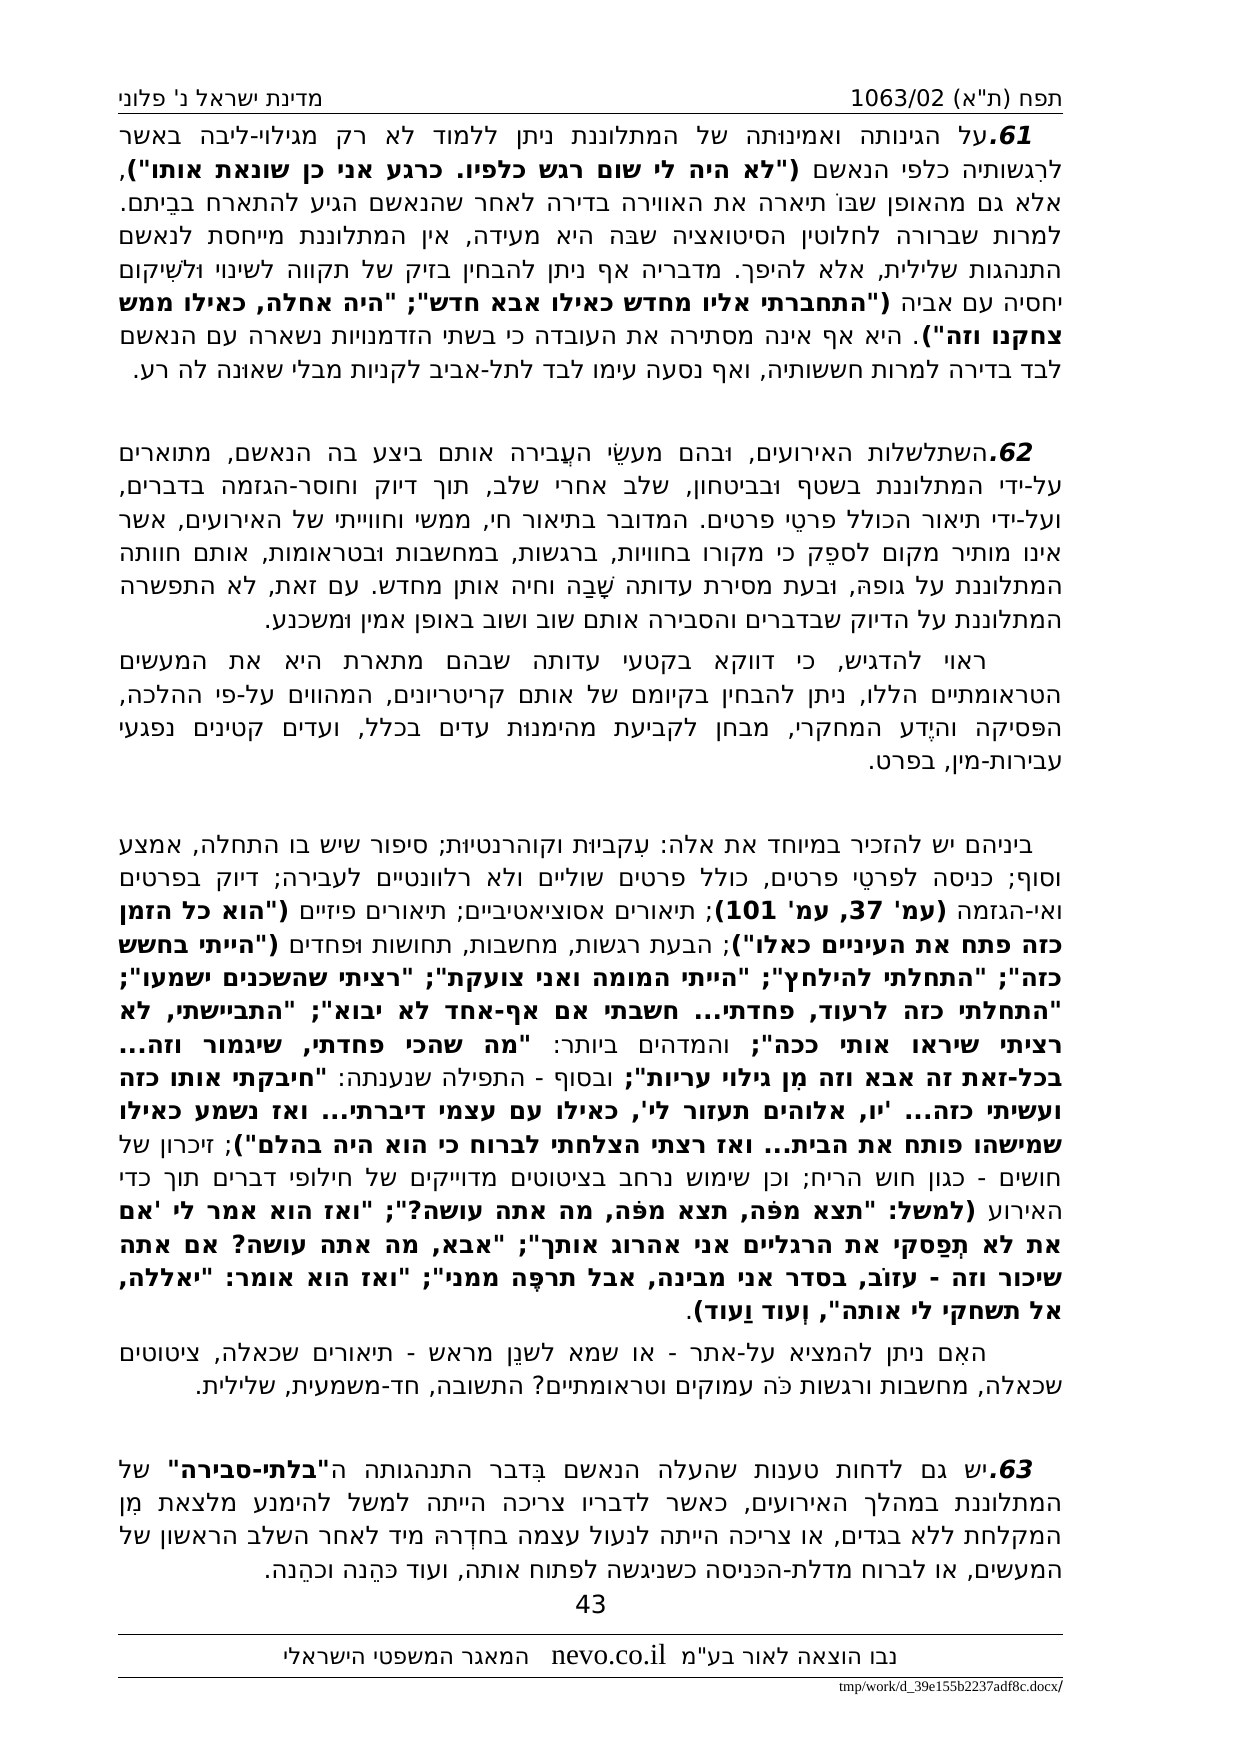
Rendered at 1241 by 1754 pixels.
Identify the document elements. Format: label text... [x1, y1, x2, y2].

text האִם ניתן להמציא על-אתר - או שמא לשנֵן מראש - תיאורים שכאלה, ציטוטים שכאלה, מחשבות ורגשות כֹּה עמוקים וטראומתיים? התשובה, חד-משמעית, שלילית. [118, 1335, 1063, 1401]
text 62. השתלשלות האירועים, וּבהם מעשֵׂי העֲבירה אותם ביצע בה הנאשם, מתוארים על-ידי המתלוננת בשטף וּבביטחון, שלב אחרי שלב, תוך דיוק וחוסר-הגזמה בדברים, ועל-ידי תיאור הכולל פרטֵי פרטים. המדובר בתיאור חי, ממשי וחווייתי של האירועים, אשר אינו מותיר מקום לספֵק כי מקורו בחוויות, ברגשות, במחשבות וּבטראומות, אותם חוותה המתלוננת על גופהּ, וּבעת מסירת עדותה שָׁבַה וחיה אותן מחדש. עם זאת, לא התפשרה המתלוננת על הדיוק שבדברים והסבירה אותם שוב ושוב באופן אמין וּמשכנע. [118, 435, 1063, 635]
text ביניהם יש להזכיר במיוחד את אלה: עִקביוּת וקוהרנטיוּת; סיפור שיש בו התחלה, אמצע וסוף; כניסה לפרטֵי פרטים, כולל פרטים שוליים ולא רלוונטיים לעבירה; דיוק בפרטים ואי-הגזמה (עמ' 37, עמ' 101); תיאורים אסוציאטיביים; תיאורים פיזיים ("הוא כל הזמן כזה פתח את העיניים כאלו"); הבעת רגשות, מחשבות, תחושות וּפחדים ("הייתי בחשש כזה"; "התחלתי להילחץ"; "הייתי המומה ואני צועקת"; "רציתי שהשכנים ישמעו"; "התחלתי כזה לרעוד, פחדתי... חשבתי אם אף-אחד לא יבוא"; "התביישתי, לא רציתי שיראו אותי ככה"; והמדהים ביותר: "מה שהכי פחדתי, שיגמור וזה... בכל-זאת זה אבא וזה מִן גילוי עריות"; ובסוף - התפילה שנענתה: "חיבקתי אותו כזה ועשיתי כזה... 'יו, אלוהים תעזור לי', כאילו עם עצמי דיברתי... ואז נשמע כאילו שמישהו פותח את הבית... ואז רצתי הצלחתי לברוח כי הוא היה בהלם"); זיכרון של חושים - כגון חוש הריח; וכן שימוש נרחב בציטוטים מדוייקים של חילופי דברים תוך כדי האירוע (למשל: "תצא מפֹּה, תצא מפֹּה, מה אתה עושה?"; "ואז הוא אמר לי 'אם את לא תְפַסקי את הרגליים אני אהרוג אותך"; "אבא, מה אתה עושה? אם אתה שיכור וזה - עזוֹב, בסדר אני מבינה, אבל תרפֶּה ממני"; "ואז הוא אומר: "יאללה, אל תשחקי לי אותה", וְעוד וַעוד). [118, 826, 1063, 1326]
text ראוי להדגיש, כי דווקא בקטעי עדותה שבהם מתארת היא את המעשים הטראומתיים הללו, ניתן להבחין בקיומם של אותם קריטריונים, המהווים על-פי ההלכה, הפּסיקה והיֶדע המחקרי, מבחן לקביעת מהימנוּת עדים בכלל, ועדים קטינים נפגעי עבירות-מין, בפרט. [118, 643, 1063, 776]
text 61. על הגינותה ואמינוּתה של המתלוננת ניתן ללמוד לא רק מגילוי-ליבה באשר לרִגשותיה כלפי הנאשם ("לא היה לי שום רגש כלפיו. כרגע אני כן שונאת אותו"), אלא גם מהאופן שבּוֹ תיארה את האווירה בדירה לאחר שהנאשם הגיע להתארח בבֵיתם. למרות שברורה לחלוטין הסיטואציה שבּהּ היא מעידה, אין המתלוננת מייחסת לנאשם התנהגות שלילית, אלא להיפך. מדבריה אף ניתן להבחין בזיק של תקווה לשינוי וּלשִׁיקום יחסיה עם אביה ("התחברתי אליו מחדש כאילו אבא חדש"; "היה אחלה, כאילו ממש צחקנו וזה"). היא אף אינה מסתירה את העובדה כי בשתי הזדמנויות נשארה עם הנאשם לבד בדירה למרות חששותיה, ואף נסעה עימו לבד לתל-אביב לקניות מבלי שאוּנה לה רע. [118, 118, 1063, 385]
text 63. יש גם לדחות טענות שהעלה הנאשם בִּדבר התנהגותה ה"בלתי-סבירה" של המתלוננת במהלך האירועים, כאשר לדבריו צריכה הייתה למשל להימנע מלצאת מִן המקלחת ללא בגדים, או צריכה הייתה לנעול עצמה בחדְרהּ מיד לאחר השלב הראשון של המעשים, או לברוח מדלת-הכּניסה כשניגשה לפתוח אותה, ועוד כּהֵנה וכהֵנה. [118, 1451, 1063, 1585]
